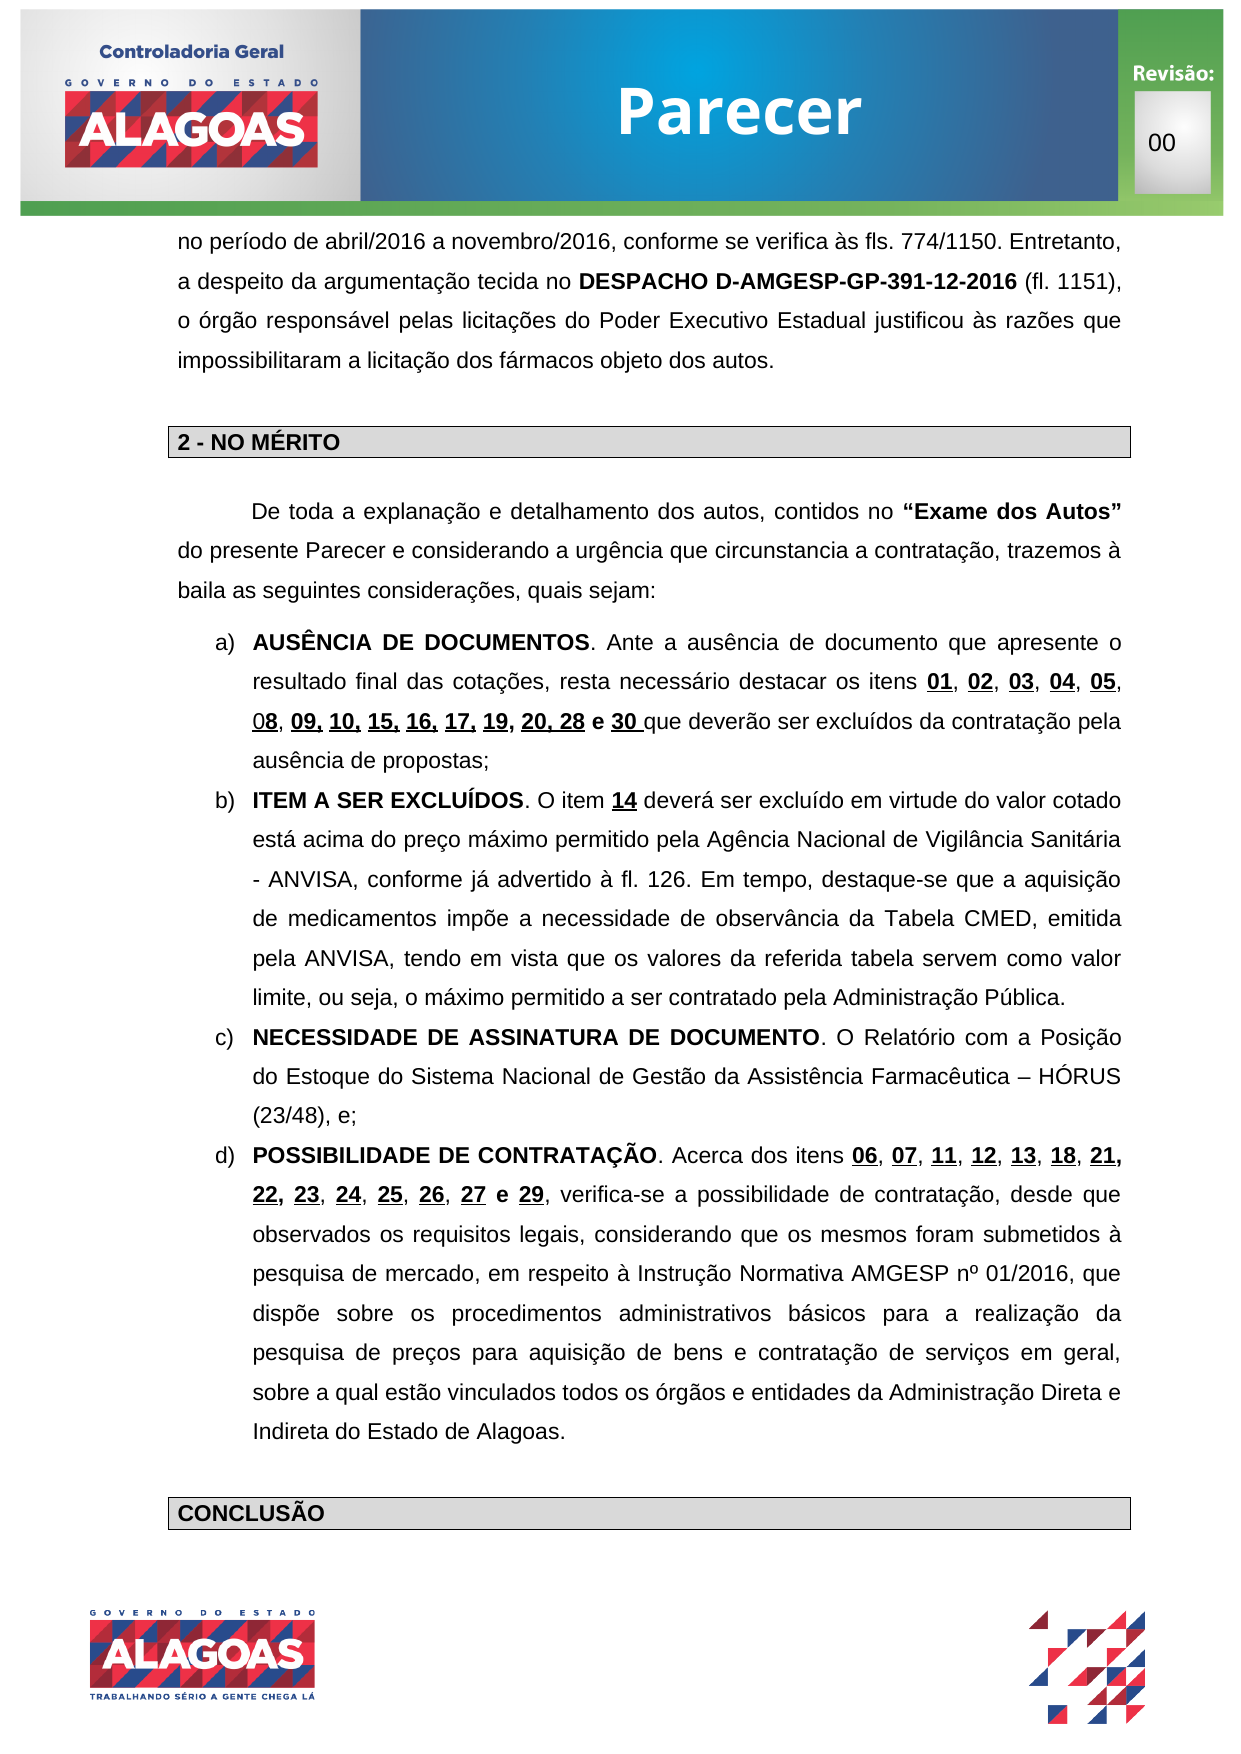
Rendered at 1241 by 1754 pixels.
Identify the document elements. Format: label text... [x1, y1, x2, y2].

text 2 - NO MÉRITO [169, 427, 1130, 457]
picture [1028, 1610, 1145, 1724]
picture [89, 1610, 315, 1700]
list POSSIBILIDADE DE CONTRATAÇÃO. Acerca dos itens 06, 07, 11, 12, 13, 18, 21, 22, 23, 24, 25, 26, 27 e 29, verifica-se a possibilidade de contratação, desde que observados os requisitos legais, considerando que os mesmos foram submetidos à pesquisa de mercado, em respeito à Instrução Normativa AMGESP nº 01/2016, que dispõe sobre os procedimentos administrativos básicos para a realização da pesquisa de preços para aquisição de bens e contratação de serviços em geral, sobre a qual estão vinculados todos os órgãos e entidades da Administração Direta e Indireta do Estado de Alagoas. [215, 1142, 1122, 1445]
picture [20, 9, 1224, 216]
text De toda a explanação e detalhamento dos autos, contidos no “Exame dos Autos” do presente Parecer e considerando a urgência que circunstancia a contratação, trazemos à baila as seguintes considerações, quais sejam: [177, 498, 1122, 603]
list NECESSIDADE DE ASSINATURA DE DOCUMENTO. O Relatório com a Posição do Estoque do Sistema Nacional de Gestão da Assistência Farmacêutica – HÓRUS (23/48), e; [215, 1023, 1122, 1129]
list ITEM A SER EXCLUÍDOS. O item 14 deverá ser excluído em virtude do valor cotado está acima do preço máximo permitido pela Agência Nacional de Vigilância Sanitária - ANVISA, conforme já advertido à fl. 126. Em tempo, destaque-se que a aquisição de medicamentos impõe a necessidade de observância da Tabela CMED, emitida pela ANVISA, tendo em vista que os valores da referida tabela servem como valor limite, ou seja, o máximo permitido a ser contratado pela Administração Pública. [215, 787, 1122, 1010]
list AUSÊNCIA DE DOCUMENTOS. Ante a ausência de documento que apresente o resultado final das cotações, resta necessário destacar os itens 01, 02, 03, 04, 05, 08, 09, 10, 15, 16, 17, 19, 20, 28 e 30 que deverão ser excluídos da contratação pela ausência de propostas; [215, 629, 1122, 773]
text CONCLUSÃO [169, 1498, 1130, 1529]
